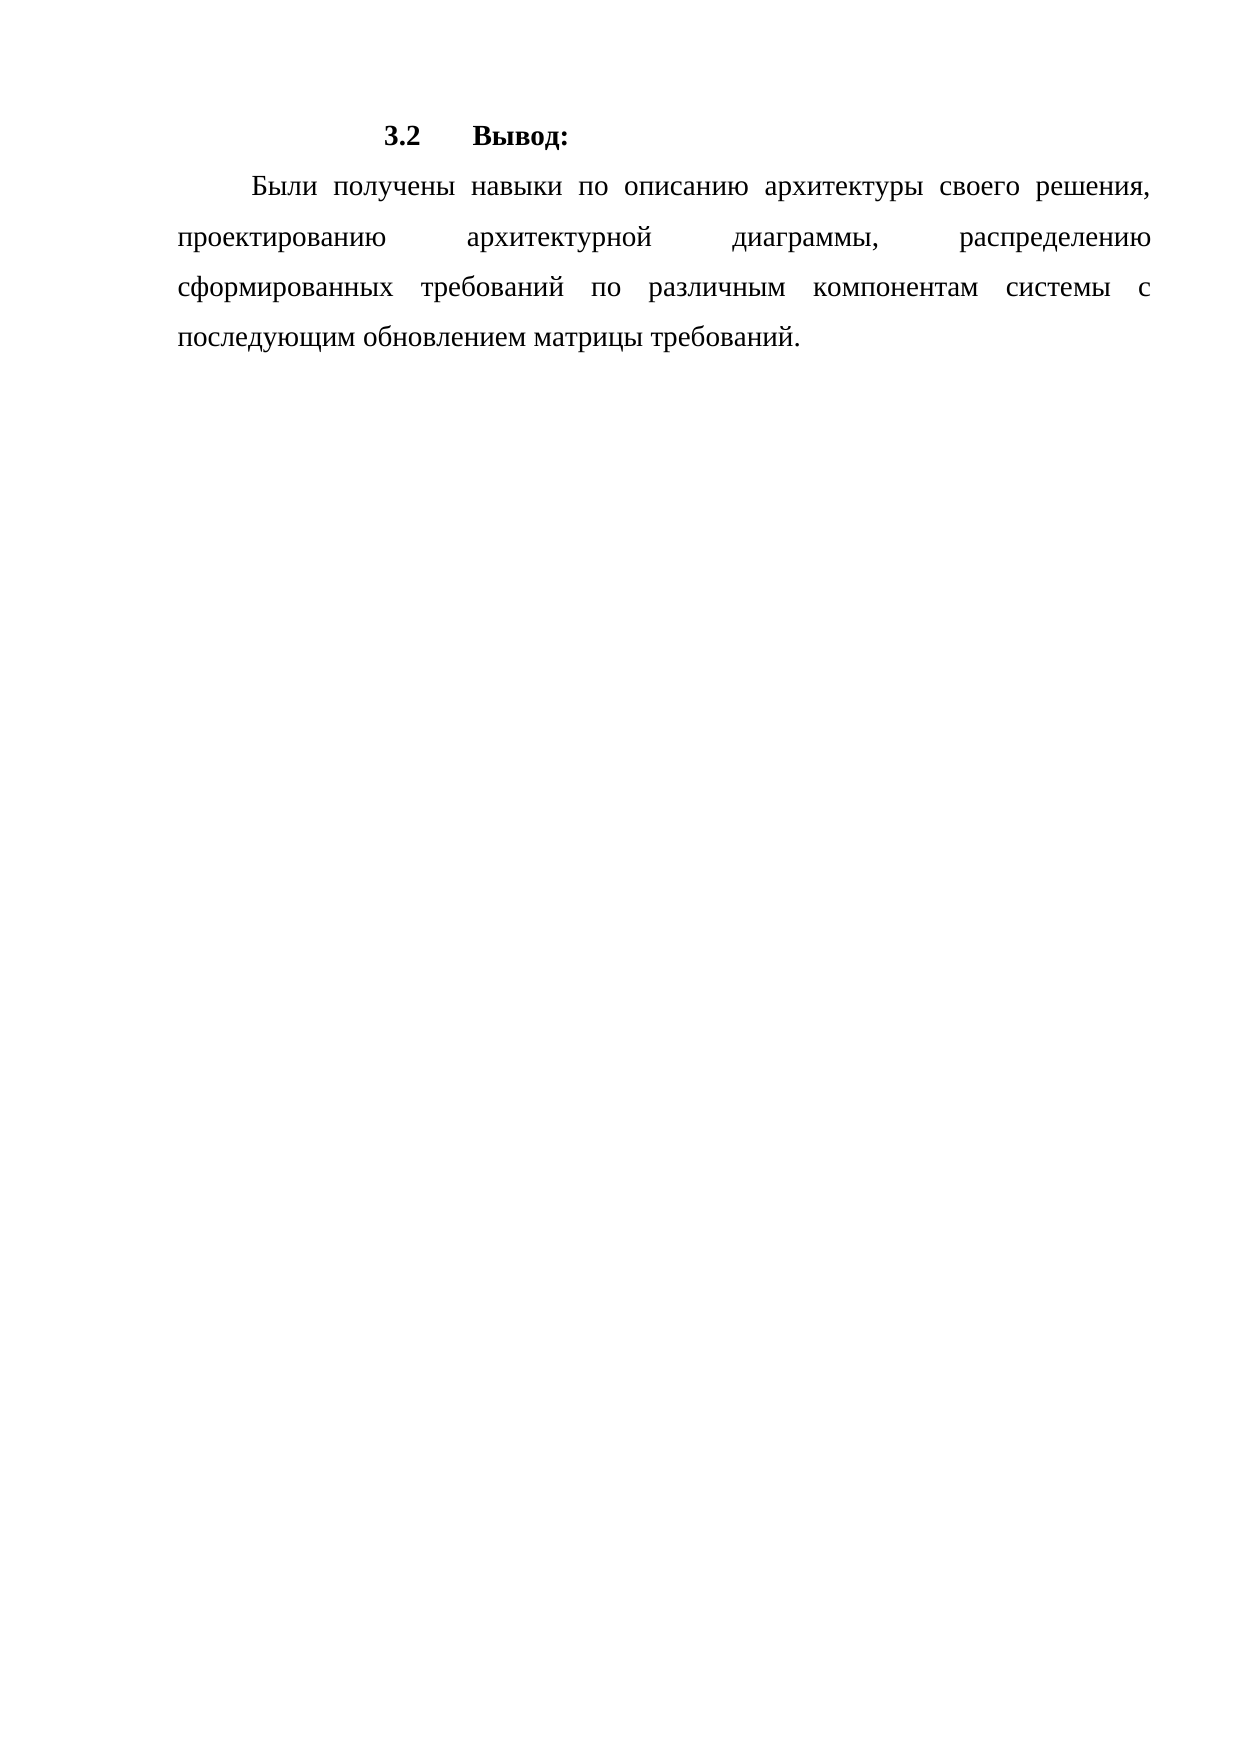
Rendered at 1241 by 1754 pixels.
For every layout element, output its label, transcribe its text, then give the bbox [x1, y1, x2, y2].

text Были получены навыки по описанию архитектуры своего решения, проектированию архитектурной диаграммы, распределению сформированных требований по различным компонентам системы с последующим обновлением матрицы требований. [177, 168, 1152, 353]
subtitle Вывод: [310, 118, 1152, 152]
